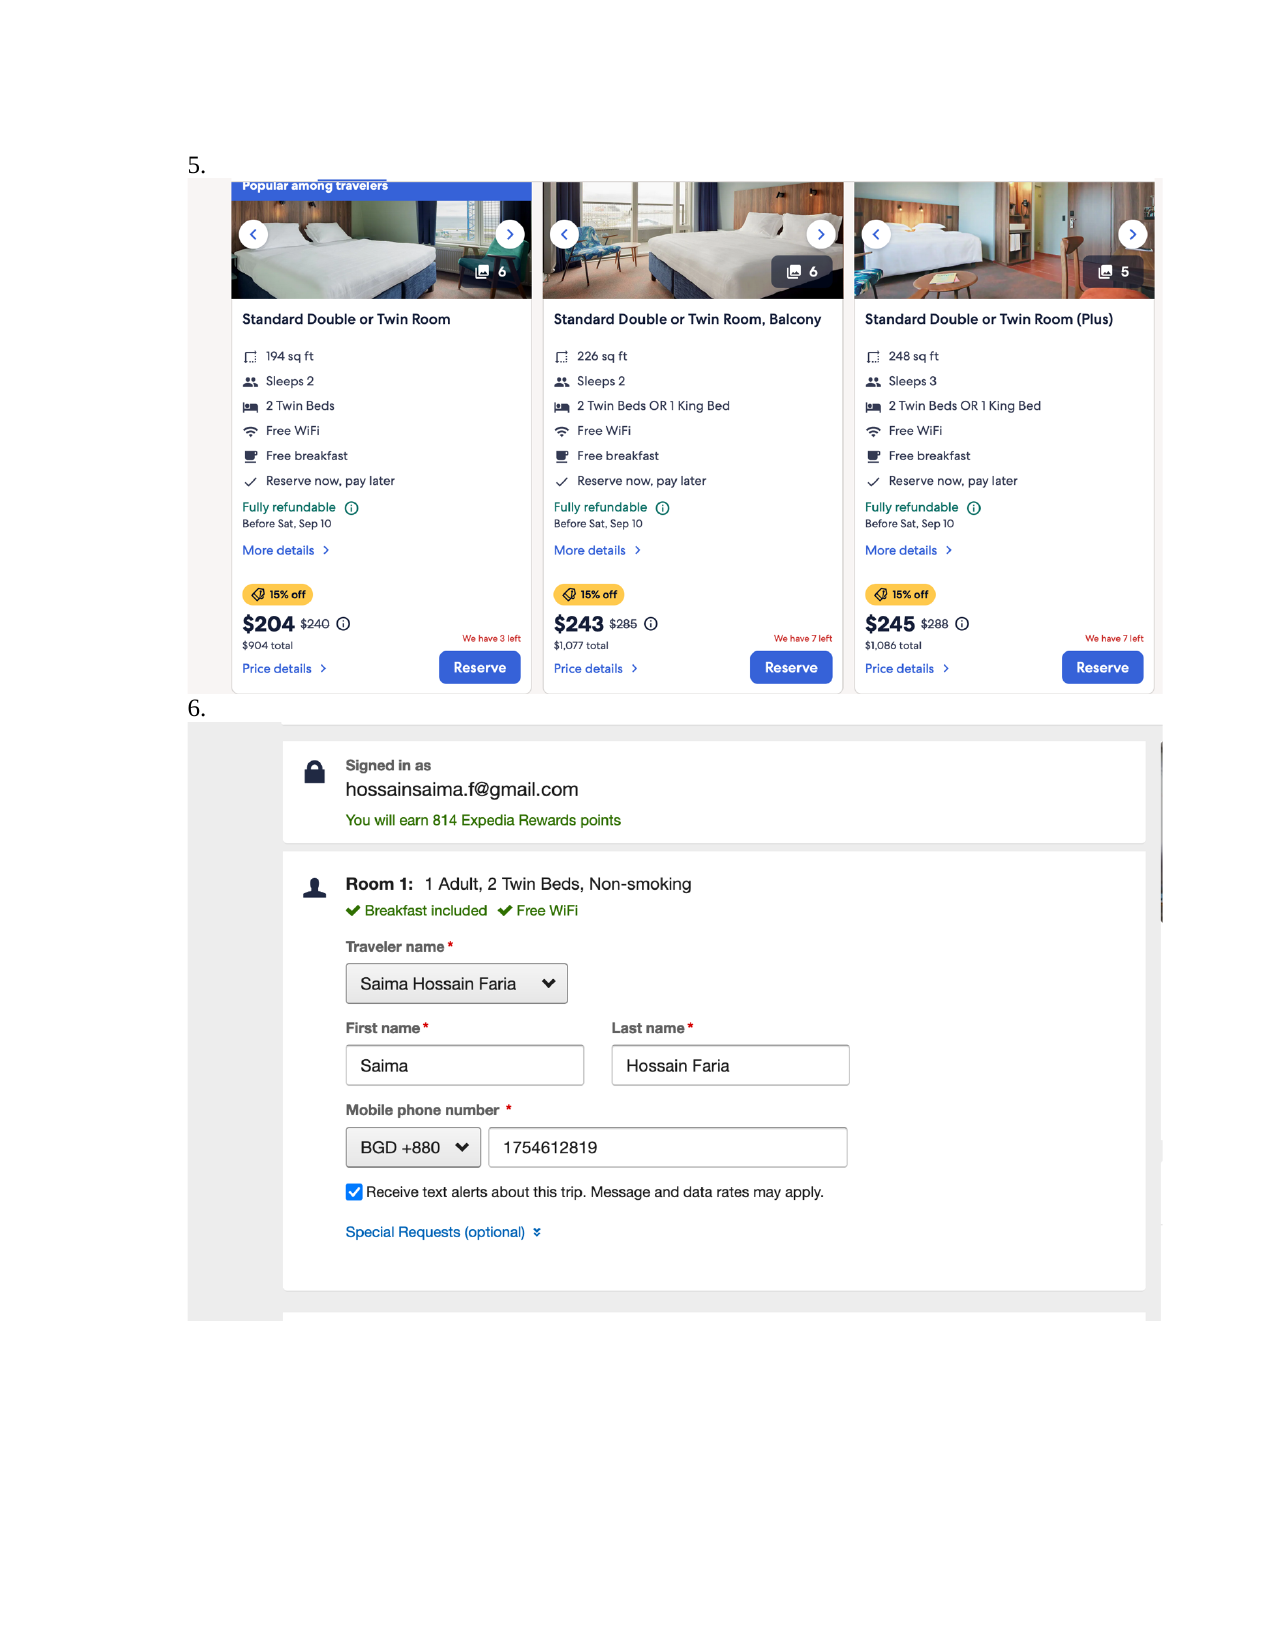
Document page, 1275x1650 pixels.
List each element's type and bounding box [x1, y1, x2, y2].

picture [187, 178, 1163, 694]
picture [187, 722, 1163, 1321]
